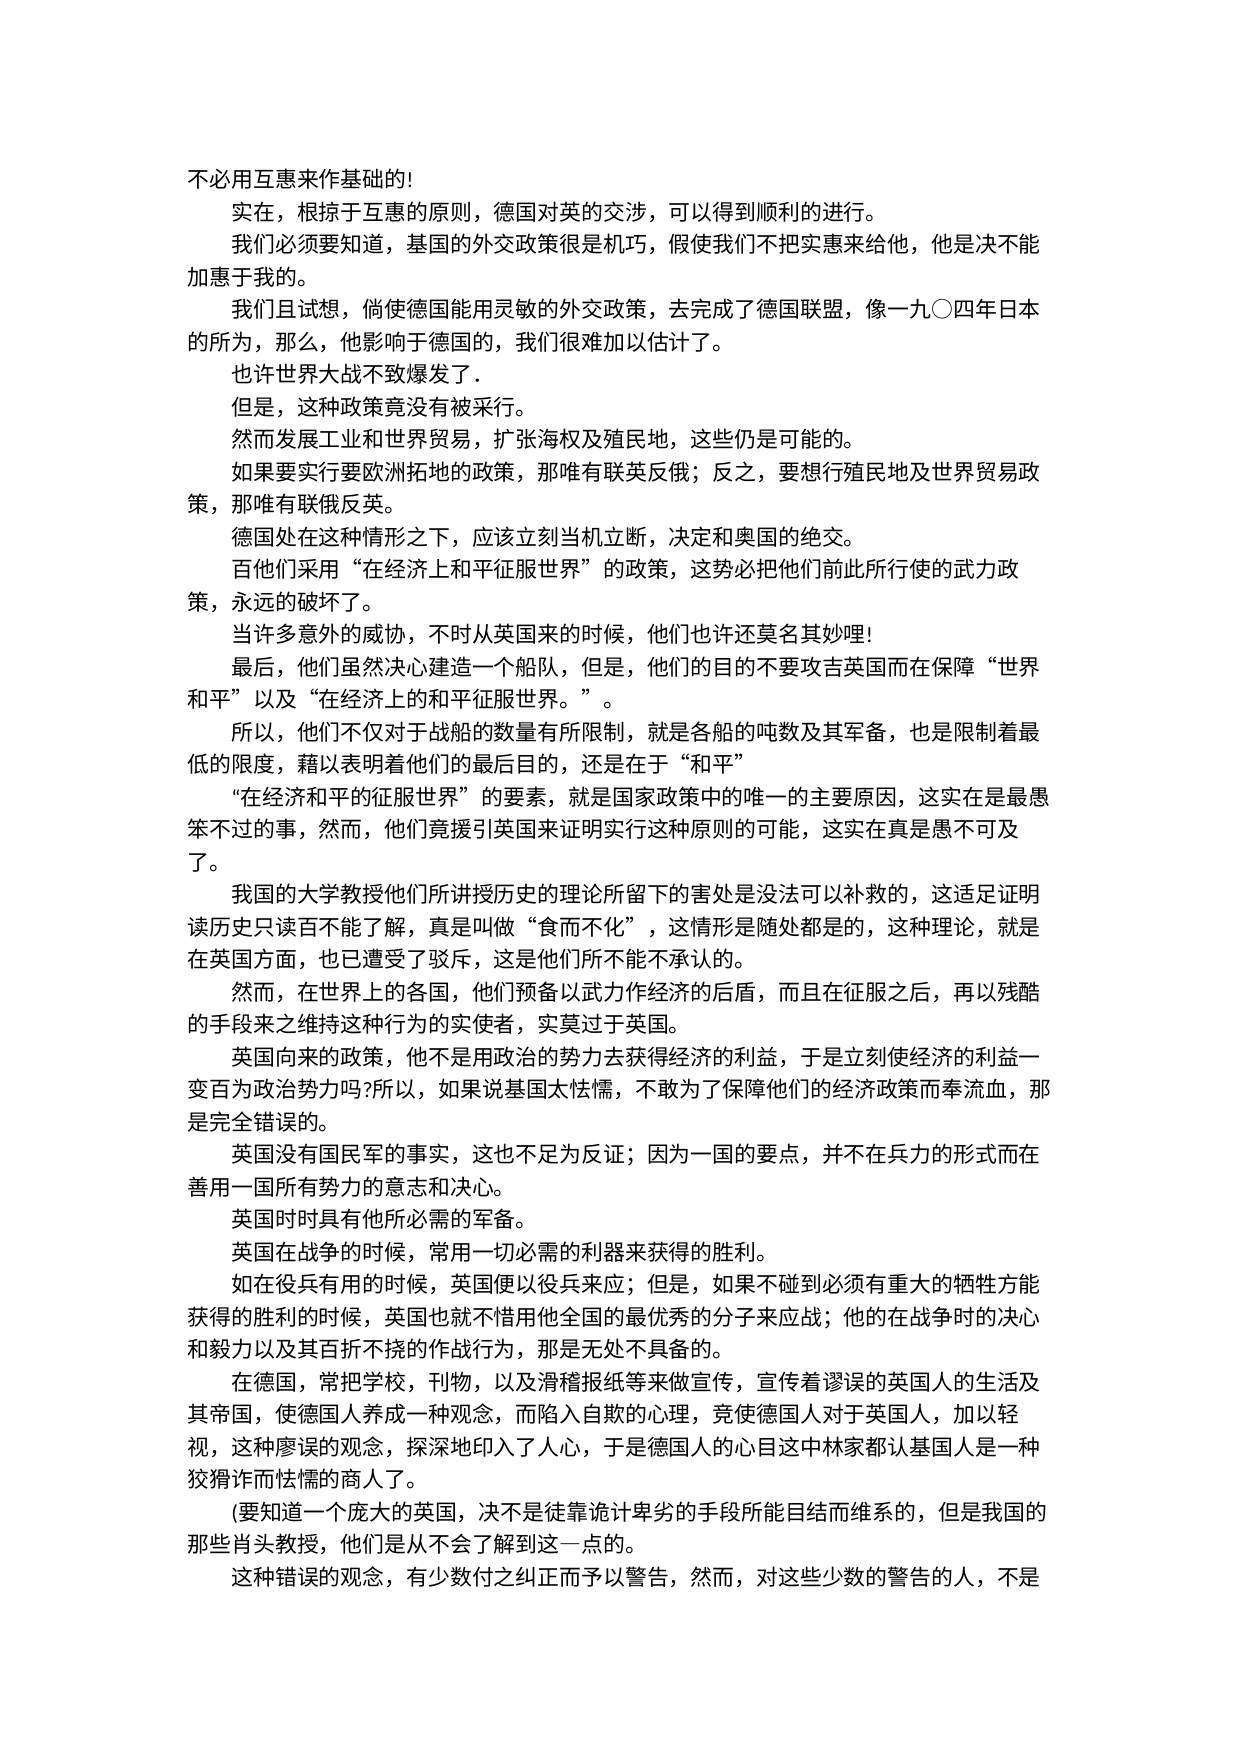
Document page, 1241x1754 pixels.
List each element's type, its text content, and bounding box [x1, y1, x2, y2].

text 英国向来的政策，他不是用政治的势力去获得经济的利益，于是立刻使经济的利益一变百为政治势力吗?所以，如果说基国太怯懦，不敢为了保障他们的经济政策而奉流血，那是完全错误的。 [187, 1039, 1053, 1137]
text 英国时时具有他所必需的军备。 [187, 1202, 1053, 1234]
text 英国没有国民军的事实，这也不足为反证；因为一国的要点，并不在兵力的形式而在善用一国所有势力的意志和决心。 [187, 1137, 1053, 1202]
text “在经济和平的征服世界”的要素，就是国家政策中的唯一的主要原因，这实在是最愚笨不过的事，然而，他们竟援引英国来证明实行这种原则的可能，这实在真是愚不可及了。 [187, 779, 1053, 877]
text 在德国，常把学校，刊物，以及滑稽报纸等来做宣传，宣传着谬误的英国人的生活及其帝国，使德国人养成一种观念，而陷入自欺的心理，竞使德国人对于英国人，加以轻视，这种廖误的观念，探深地印入了人心，于是德国人的心目这中林家都认基国人是一种狡猾诈而怯懦的商人了。 [187, 1364, 1053, 1494]
text 我国的大学教授他们所讲授历史的理论所留下的害处是没法可以补救的，这适足证明读历史只读百不能了解，真是叫做“食而不化”，这情形是随处都是的，这种理论，就是在英国方面，也已遭受了驳斥，这是他们所不能不承认的。 [187, 877, 1053, 974]
text 然而，在世界上的各国，他们预备以武力作经济的后盾，而且在征服之后，再以残酷的手段来之维持这种行为的实使者，实莫过于英国。 [187, 974, 1053, 1039]
text 但是，这种政策竟没有被采行。 [187, 389, 1053, 422]
text 实在，根掠于互惠的原则，德国对英的交涉，可以得到顺利的进行。 [187, 194, 1053, 227]
text 百他们采用“在经济上和平征服世界”的政策，这势必把他们前此所行使的武力政策，永远的破坏了。 [187, 552, 1053, 617]
text 如果要实行要欧洲拓地的政策，那唯有联英反俄；反之，要想行殖民地及世界贸易政策，那唯有联俄反英。 [187, 454, 1053, 519]
text 我们且试想，倘使德国能用灵敏的外交政策，去完成了德国联盟，像一九○四年日本的所为，那么，他影响于德国的，我们很难加以估计了。 [187, 292, 1053, 357]
text 德国处在这种情形之下，应该立刻当机立断，决定和奥国的绝交。 [187, 519, 1053, 552]
text 我们必须要知道，基国的外交政策很是机巧，假使我们不把实惠来给他，他是决不能加惠于我的。 [187, 227, 1053, 292]
text 所以，他们不仅对于战船的数量有所限制，就是各船的吨数及其军备，也是限制着最低的限度，藉以表明着他们的最后目的，还是在于“和平” [187, 714, 1053, 779]
text 当许多意外的威协，不时从英国来的时候，他们也许还莫名其妙哩! [187, 617, 1053, 649]
text 英国在战争的时候，常用一切必需的利器来获得的胜利。 [187, 1234, 1053, 1267]
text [187, 1559, 1053, 1592]
text 如在役兵有用的时候，英国便以役兵来应；但是，如果不碰到必须有重大的牺牲方能获得的胜利的时候，英国也就不惜用他全国的最优秀的分子来应战；他的在战争时的决心和毅力以及其百折不挠的作战行为，那是无处不具备的。 [187, 1267, 1053, 1364]
text 也许世界大战不致爆发了． [187, 357, 1053, 389]
text 然而发展工业和世界贸易，扩张海权及殖民地，这些仍是可能的。 [187, 422, 1053, 454]
text 最后，他们虽然决心建造一个船队，但是，他们的目的不要攻吉英国而在保障“世界和平”以及“在经济上的和平征服世界。”。 [187, 649, 1053, 714]
text (要知道一个庞大的英国，决不是徒靠诡计卑劣的手段所能目结而维系的，但是我国的那些肖头教授，他们是从不会了解到这—点的。 [187, 1494, 1053, 1559]
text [187, 162, 1053, 194]
